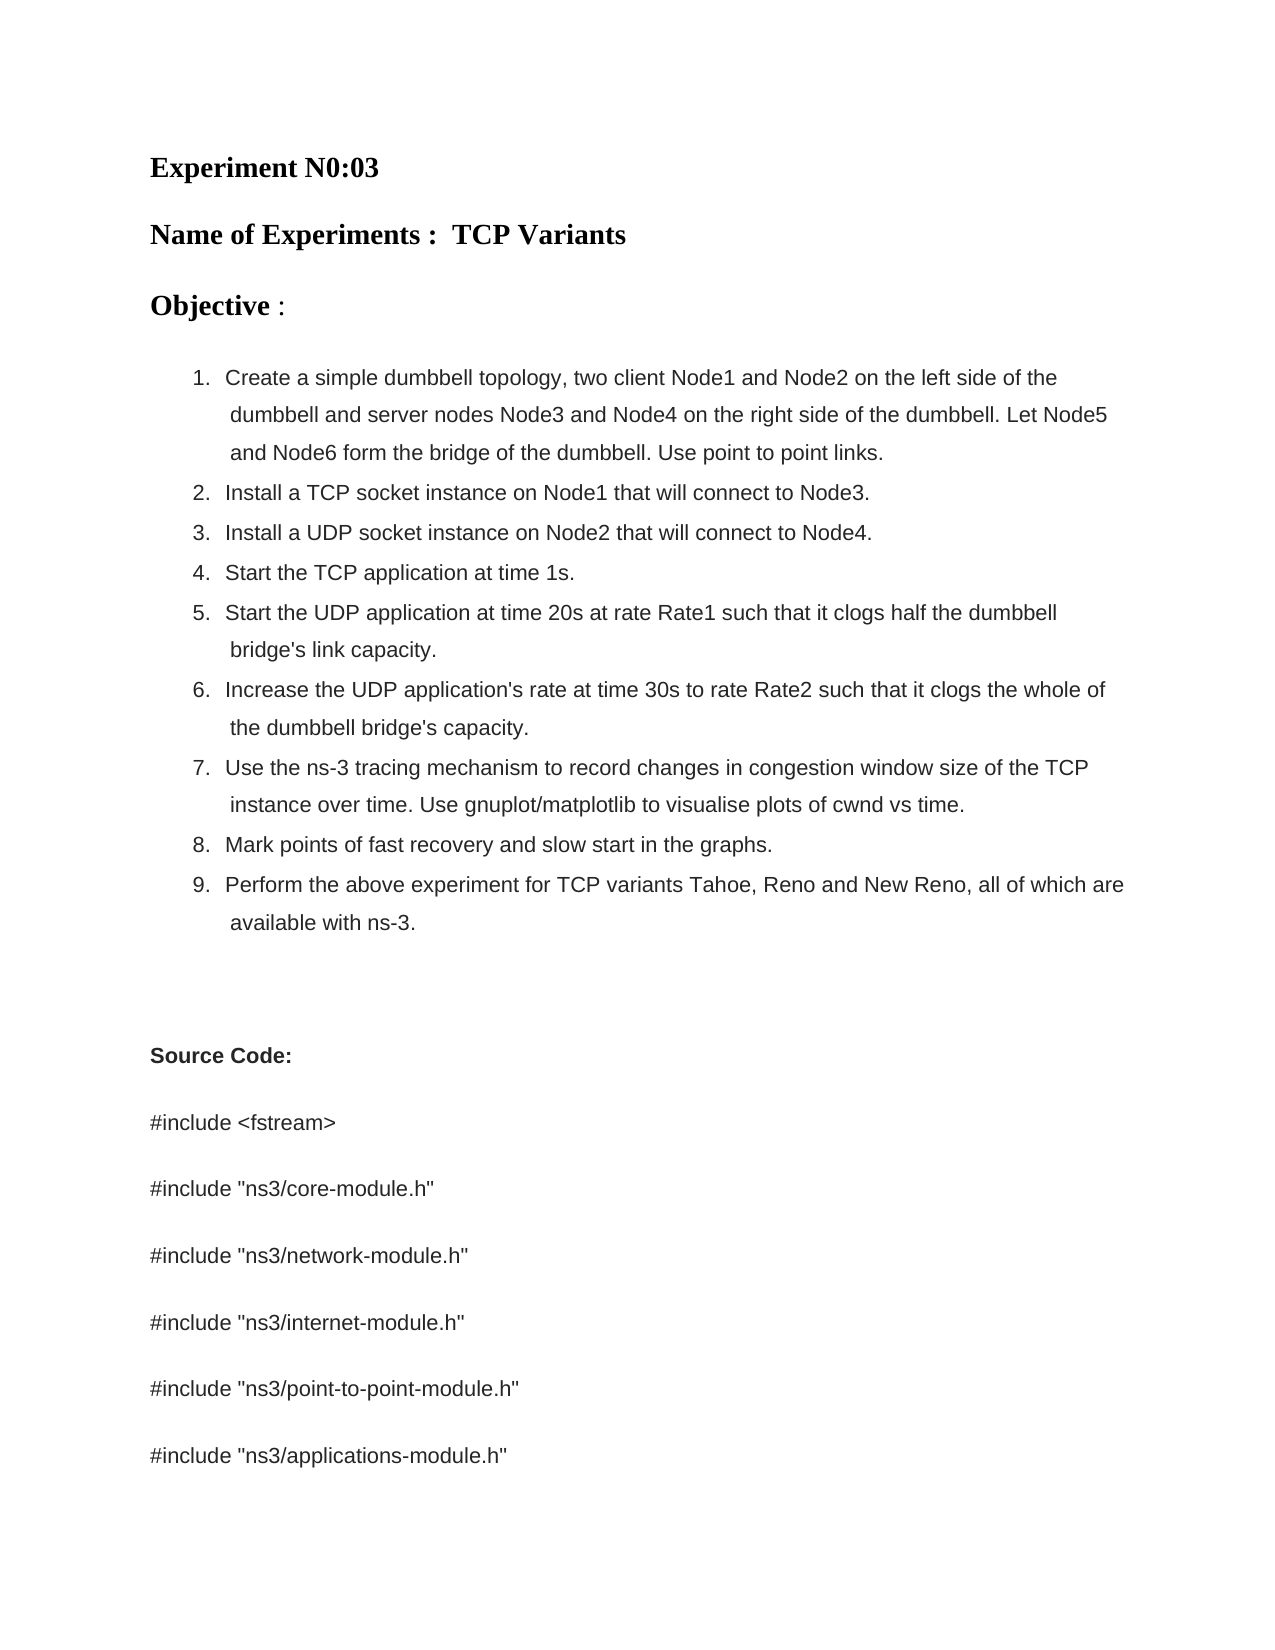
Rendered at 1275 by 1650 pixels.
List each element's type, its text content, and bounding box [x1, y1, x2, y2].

list Use the ns-3 tracing mechanism to record changes in congestion window size of the TCP instance over time. Use gnuplot/matplotlib to visualise plots of cwnd vs time. [192, 742, 1125, 817]
list Create a simple dumbbell topology, two client Node1 and Node2 on the left side of the dumbbell and server nodes Node3 and Node4 on the right side of the dumbbell. Let Node5 and Node6 form the bridge of the dumbbell. Use point to point links. [192, 352, 1125, 464]
text #include "ns3/network-module.h" [150, 1230, 1125, 1268]
list Increase the UDP application's rate at time 30s to rate Rate2 such that it clogs the whole of the dumbbell bridge's capacity. [192, 664, 1125, 739]
list Install a TCP socket instance on Node1 that will connect to Node3. [192, 467, 1125, 504]
list Start the UDP application at time 20s at rate Rate1 such that it clogs half the dumbbell bridge's link capacity. [192, 587, 1125, 662]
list Install a UDP socket instance on Node2 that will connect to Node4. [192, 507, 1125, 544]
text Name of Experiments : TCP Variants [150, 217, 867, 251]
list Start the TCP application at time 1s. [192, 547, 1125, 584]
text #include "ns3/point-to-point-module.h" [150, 1364, 1125, 1401]
text Objective : [150, 288, 867, 322]
text Experiment N0:03 [150, 150, 1125, 183]
text #include "ns3/internet-module.h" [150, 1297, 1125, 1334]
text #include <fstream> [150, 1097, 1125, 1134]
text #include "ns3/applications-module.h" [150, 1430, 1125, 1468]
list Perform the above experiment for TCP variants Tahoe, Reno and New Reno, all of which are available with ns-3. [192, 859, 1125, 934]
list Mark points of fast recovery and slow start in the graphs. [192, 819, 1125, 857]
text Source Code: [150, 1030, 1125, 1068]
text #include "ns3/core-module.h" [150, 1164, 1125, 1201]
